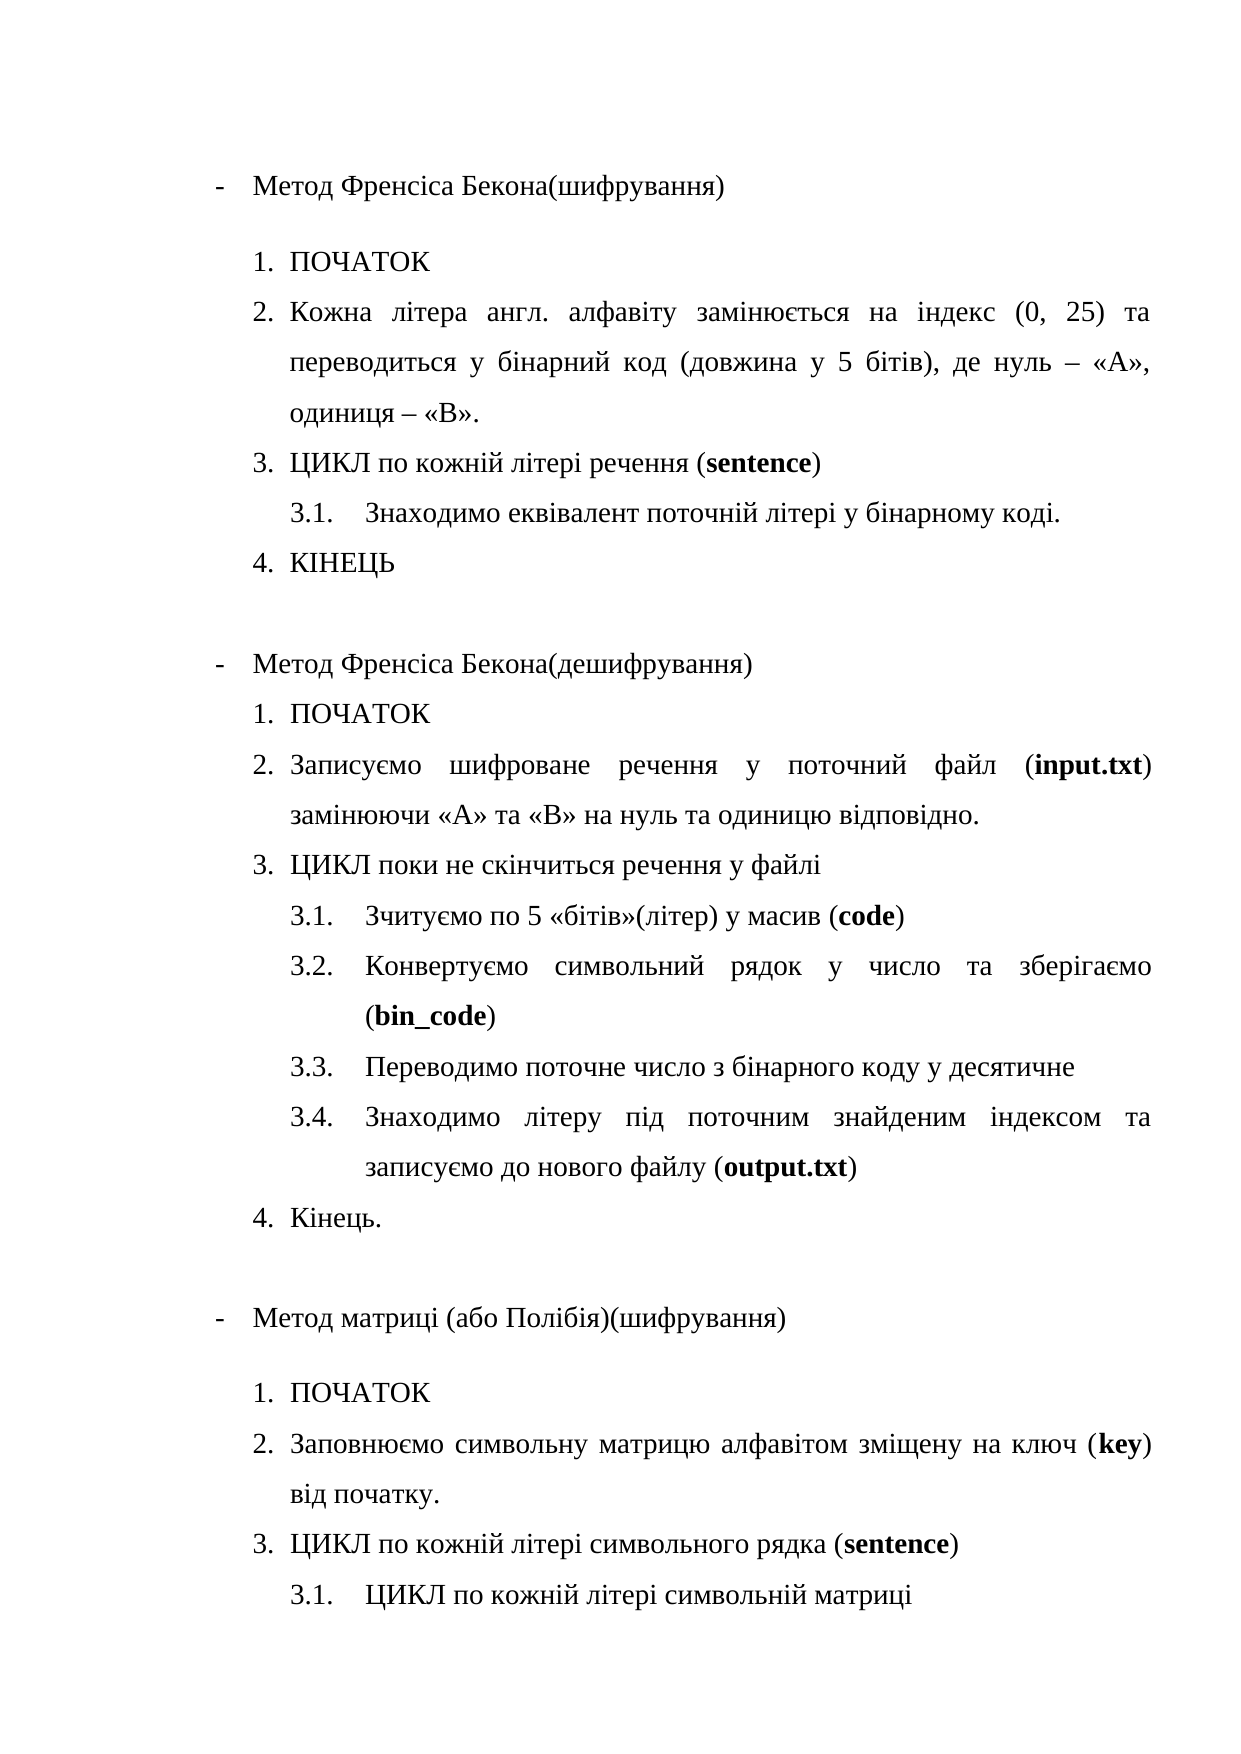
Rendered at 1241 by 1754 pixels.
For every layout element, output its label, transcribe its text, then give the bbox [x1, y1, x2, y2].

list Кінець. [252, 1200, 1152, 1233]
list Кожна літера англ. алфавіту замінюється на індекс (0, 25) та переводиться у бінарний код (довжина у 5 бітів), де нуль – «А», одиниця – «В». [252, 294, 1152, 428]
list Заповнюємо символьну матрицю алфавітом зміщену на ключ (key) від початку. [252, 1426, 1152, 1510]
list ЦИКЛ по кожній літері речення (sentence) [252, 445, 1152, 478]
list ЦИКЛ по кожній літері символьного рядка (sentence) [252, 1527, 1152, 1560]
list Конвертуємо символьний рядок у число та зберігаємо (bin_code) [290, 948, 1152, 1032]
list ЦИКЛ поки не скінчиться речення у файлі [252, 847, 1152, 881]
list Знаходимо літеру під поточним знайденим індексом та записуємо до нового файлу (output.txt) [290, 1099, 1152, 1183]
list ПОЧАТОК [252, 1376, 1152, 1409]
list Зчитуємо по 5 «бітів»(літер) у масив (code) [290, 898, 1152, 931]
list Метод Френсіса Бекона(шифрування) [215, 168, 1152, 202]
list ЦИКЛ по кожній літері символьній матриці [290, 1577, 1152, 1610]
list Знаходимо еквівалент поточній літері у бінарному коді. [290, 495, 1152, 529]
list ПОЧАТОК [252, 244, 1152, 277]
list Метод матриці (або Полібія)(шифрування) [215, 1300, 1152, 1334]
list ПОЧАТОК [252, 697, 1152, 730]
list Записуємо шифроване речення у поточний файл (input.txt) замінюючи «А» та «В» на нуль та одиницю відповідно. [252, 747, 1152, 831]
list Переводимо поточне число з бінарного коду у десятичне [290, 1049, 1152, 1082]
list Метод Френсіса Бекона(дешифрування) [215, 646, 1152, 680]
list КІНЕЦЬ [252, 546, 1152, 579]
